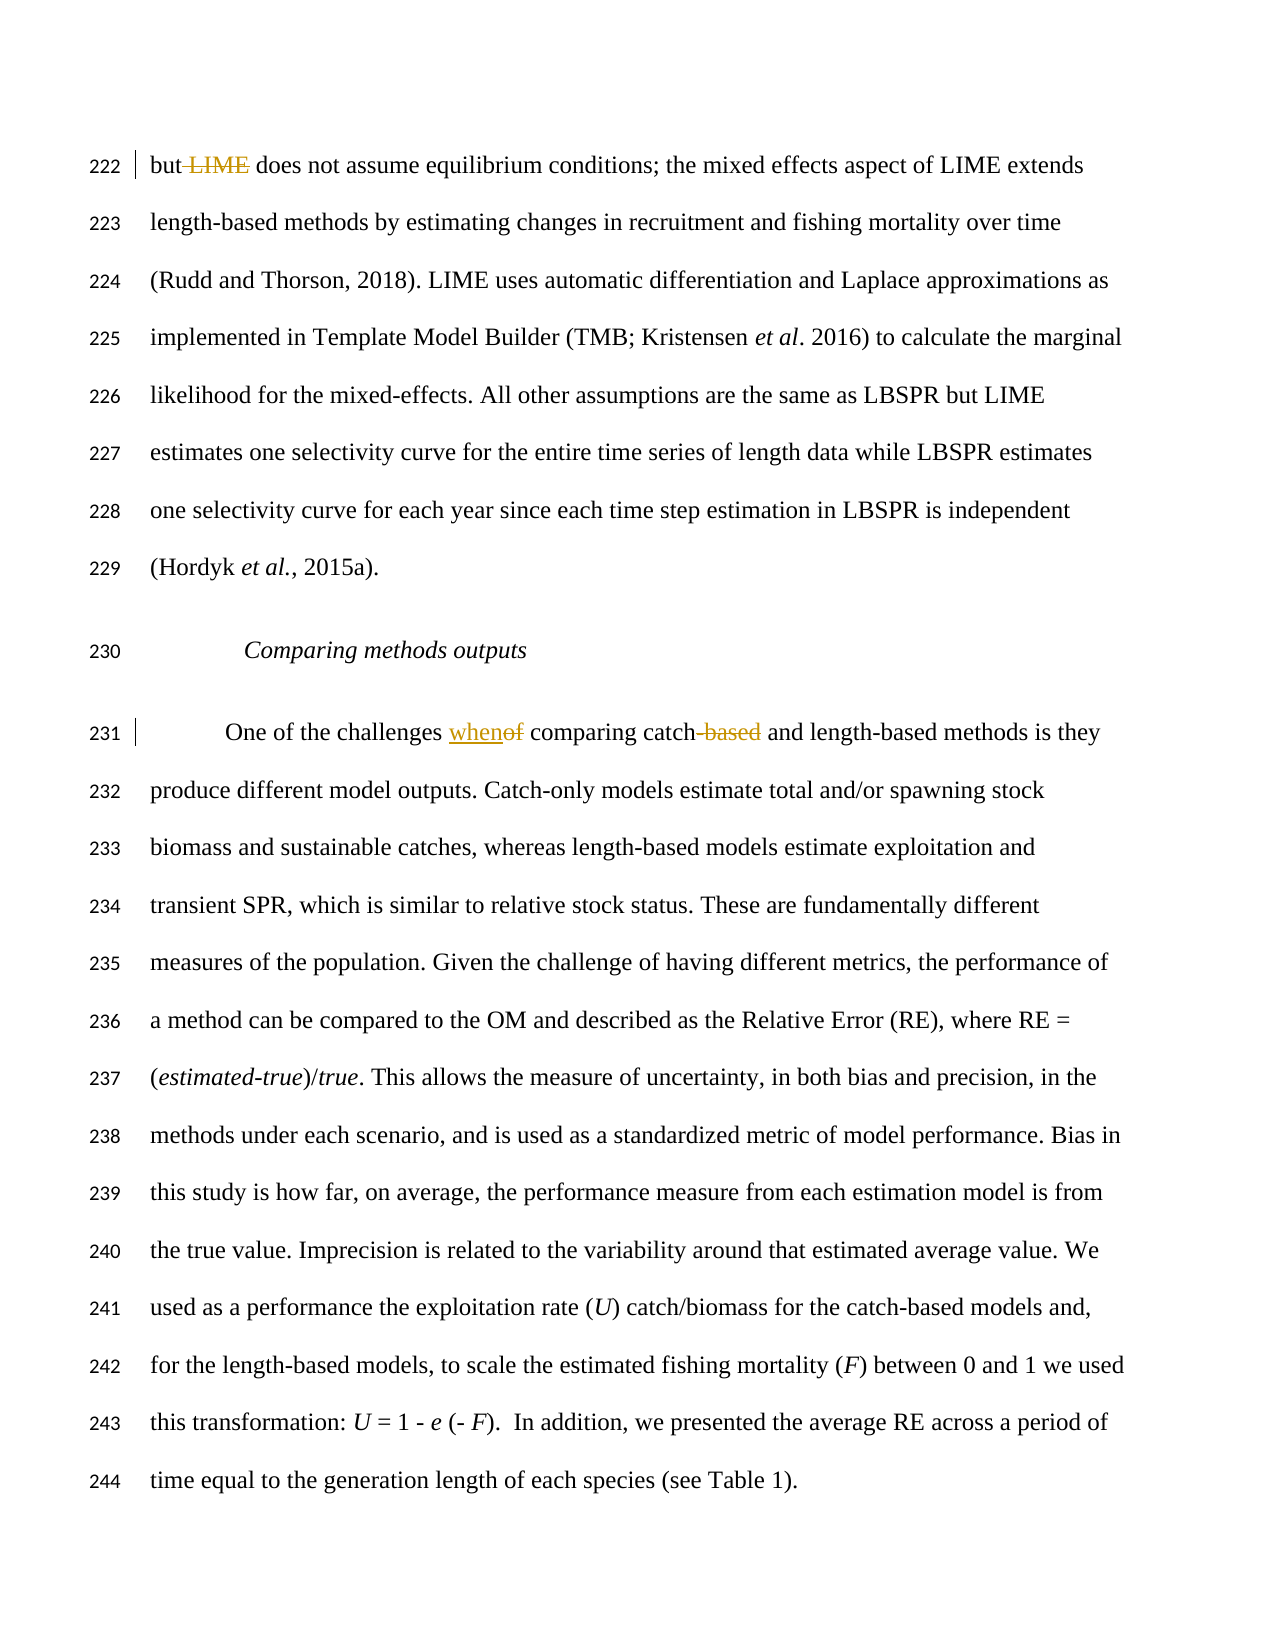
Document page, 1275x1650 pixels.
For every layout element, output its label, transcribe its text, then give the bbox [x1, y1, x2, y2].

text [150, 150, 1125, 581]
subtitle Comparing methods outputs [244, 635, 1125, 664]
text One of the challenges comparing catch and length-based methods is they produce different model outputs. Catch-only models estimate total and/or spawning stock biomass and sustainable catches, whereas length-based models estimate exploitation and transient SPR, which is similar to relative stock status. These are fundamentally different measures of the population. Given the challenge of having different metrics, the performance of a method can be compared to the OM and described as the Relative Error (RE), where RE = (estimated-true)/true. This allows the measure of uncertainty, in both bias and precision, in the methods under each scenario, and is used as a standardized metric of model performance. Bias in this study is how far, on average, the performance measure from each estimation model is from the true value. Imprecision is related to the variability around that estimated average value. We used as a performance the exploitation rate (U) catch/biomass for the catch-based models and, for the length-based models, to scale the estimated fishing mortality (F) between 0 and 1 we used this transformation: U = 1 - e (- F). In addition, we presented the average RE across a period of time equal to the generation length of each species (see Table 1). [150, 717, 1125, 1494]
